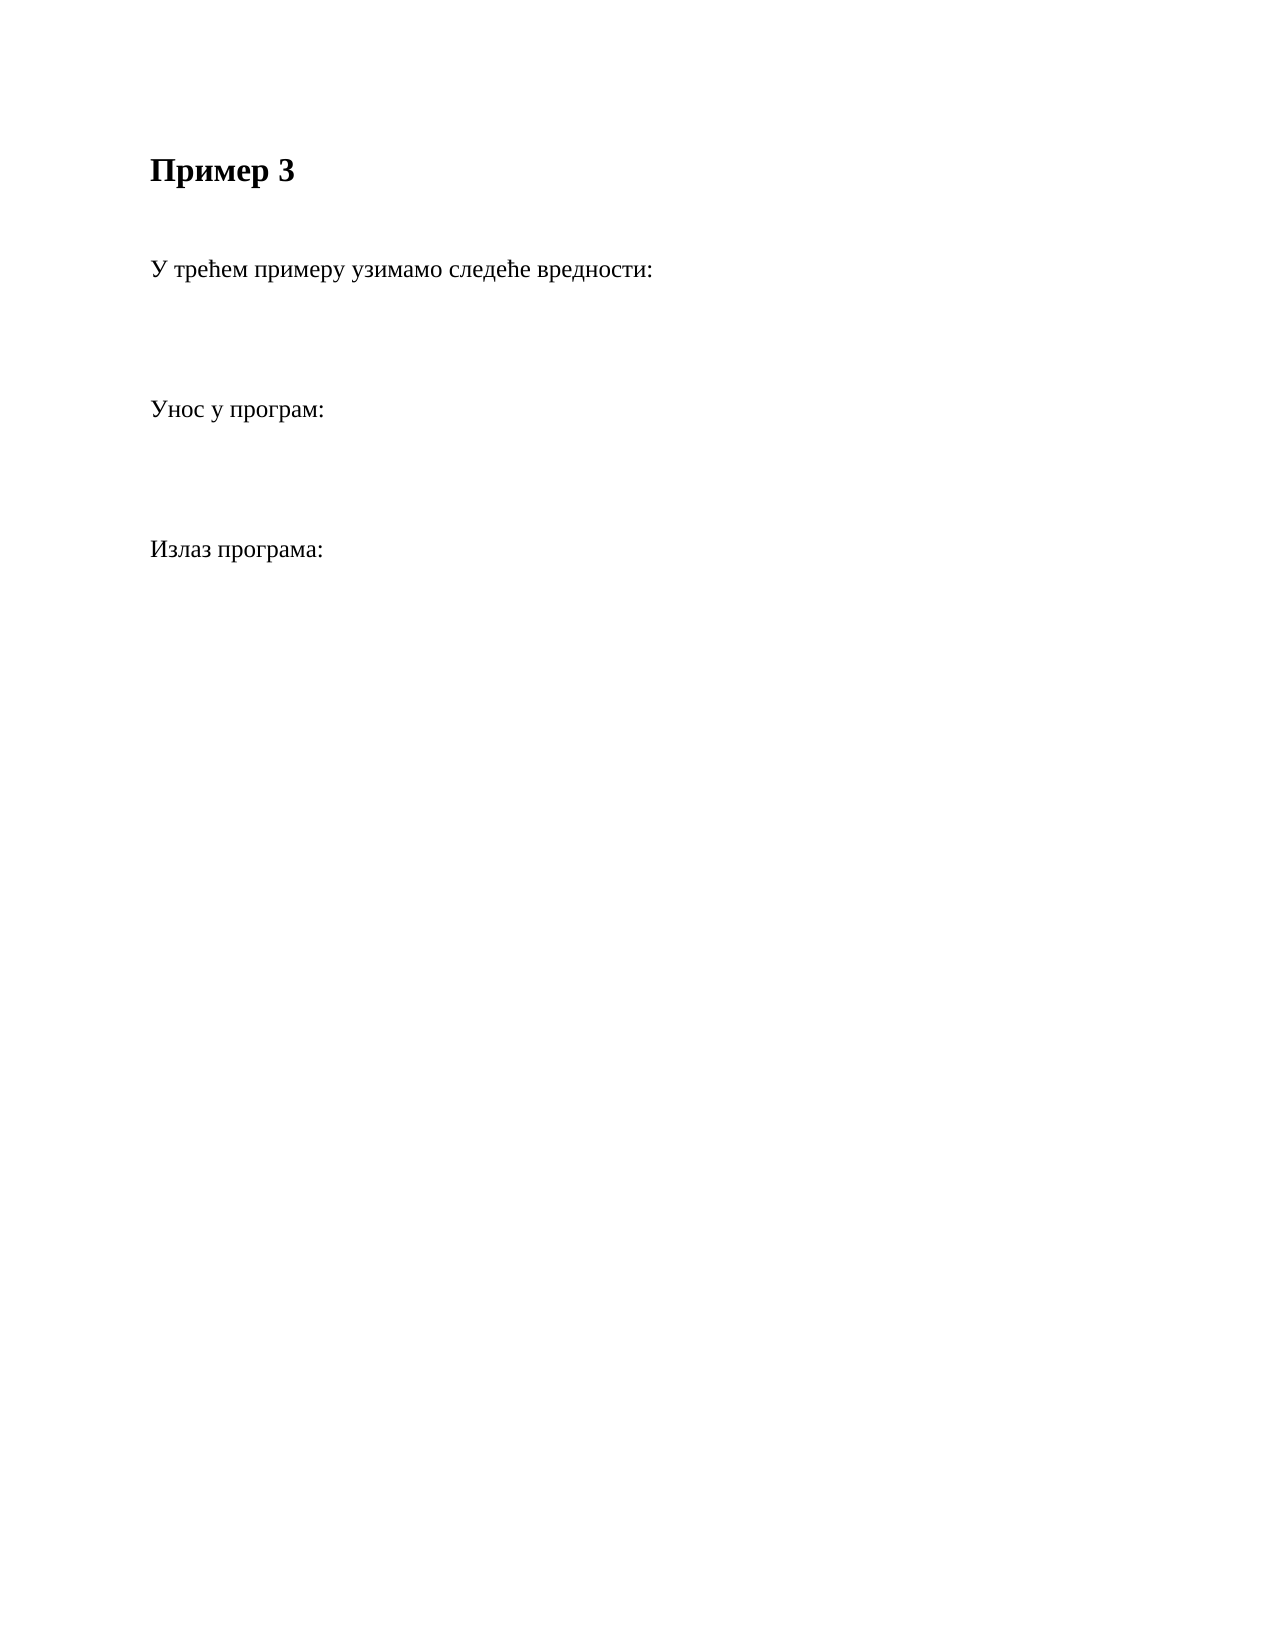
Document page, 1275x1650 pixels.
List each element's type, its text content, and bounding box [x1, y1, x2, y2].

text Излаз програма: [150, 534, 1125, 563]
text Пример 3 [150, 150, 1125, 188]
text Унос у програм: [150, 394, 1125, 423]
text У трећем примеру узимамо следеће вредности: [150, 254, 1125, 282]
